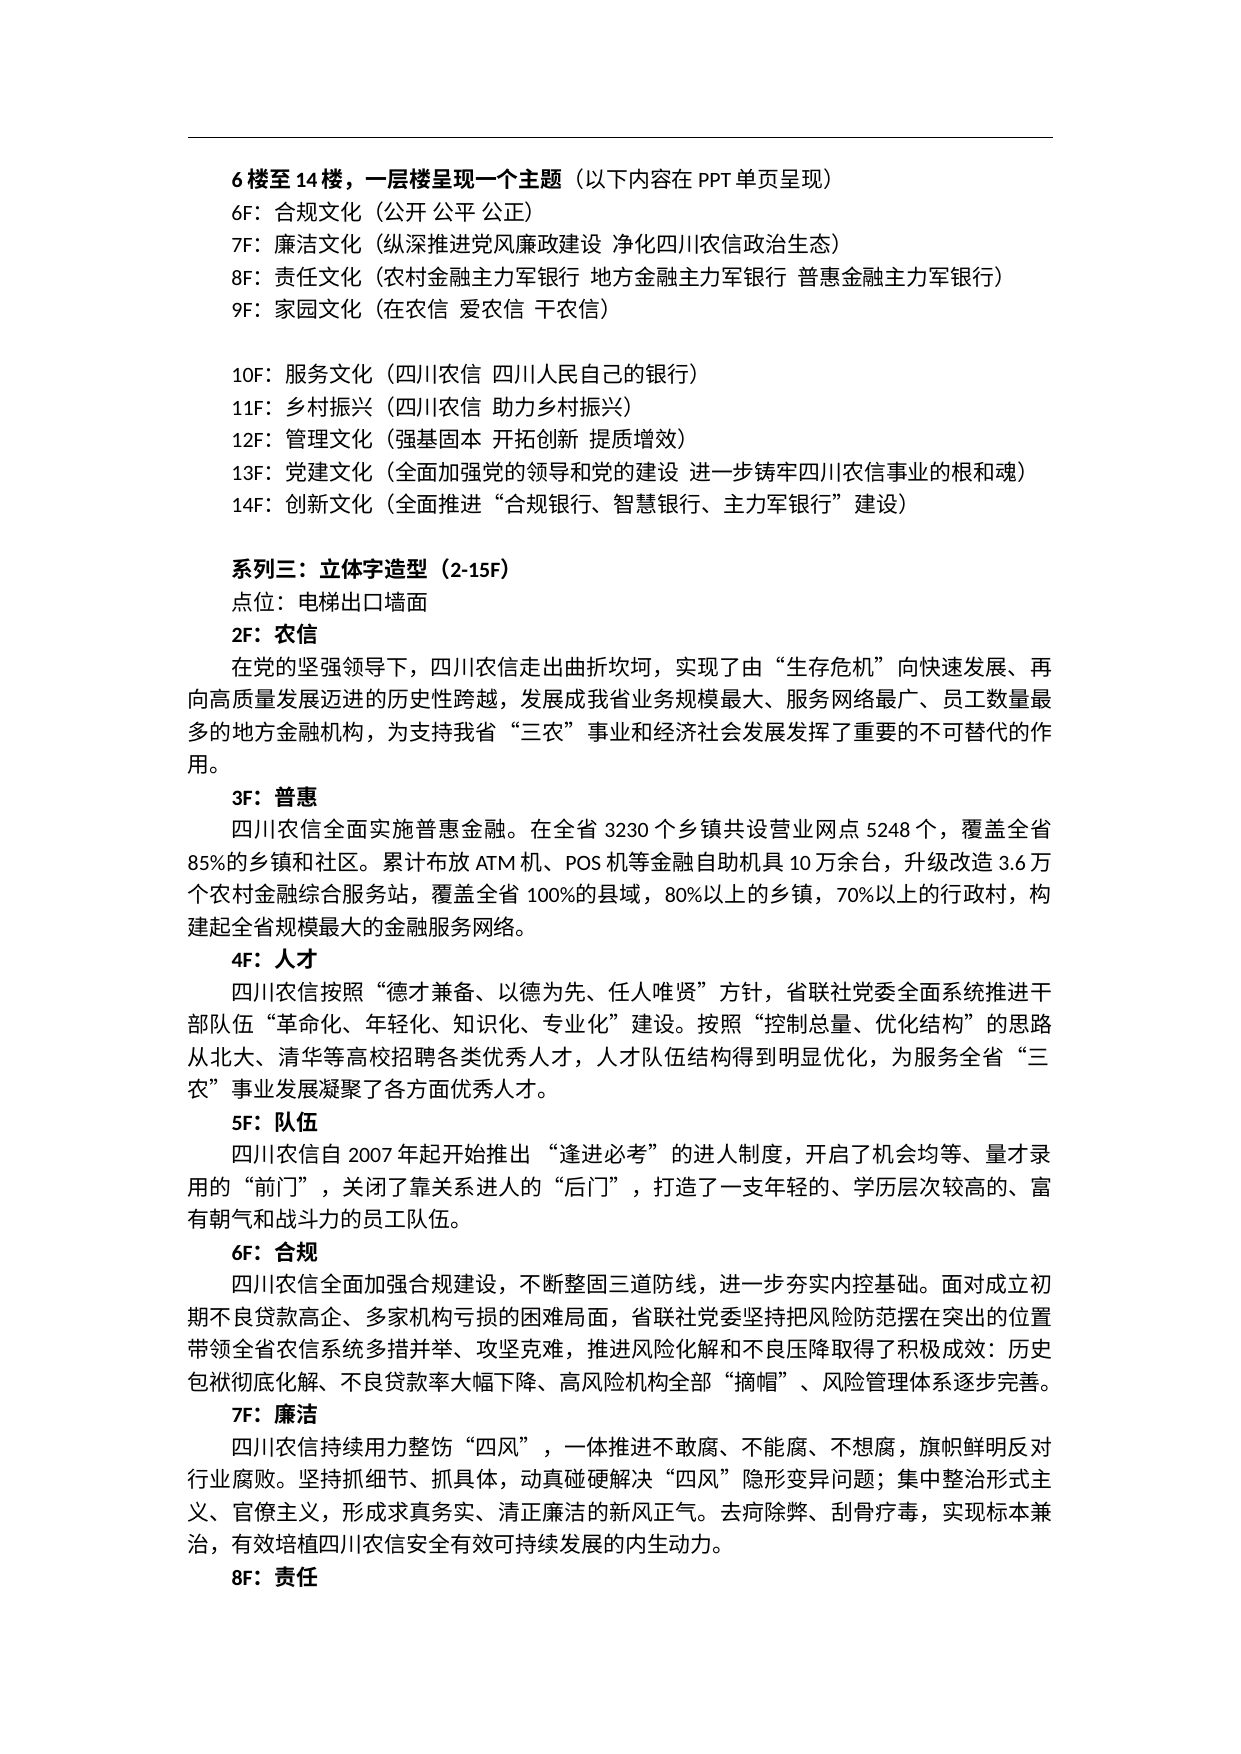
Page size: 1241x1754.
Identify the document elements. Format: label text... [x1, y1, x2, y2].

text 10F：服务文化（四川农信 四川人民自己的银行） [187, 357, 1053, 389]
text 四川农信持续用力整饬“四风”，一体推进不敢腐、不能腐、不想腐，旗帜鲜明反对行业腐败。坚持抓细节、抓具体，动真碰硬解决“四风”隐形变异问题；集中整治形式主义、官僚主义，形成求真务实、清正廉洁的新风正气。去疴除弊、刮骨疗毒，实现标本兼治，有效培植四川农信安全有效可持续发展的内生动力。 [187, 1429, 1053, 1559]
text 6楼至14楼，一层楼呈现一个主题（以下内容在PPT单页呈现） [187, 162, 1053, 194]
text 6F：合规 [187, 1234, 1053, 1267]
text 11F：乡村振兴（四川农信 助力乡村振兴） [187, 389, 1053, 422]
text 系列三：立体字造型（2-15F） [187, 552, 1053, 584]
text 四川农信自2007年起开始推出 “逢进必考”的进人制度，开启了机会均等、量才录用的“前门”，关闭了靠关系进人的“后门”，打造了一支年轻的、学历层次较高的、富有朝气和战斗力的员工队伍。 [187, 1137, 1053, 1234]
text 4F：人才 [187, 942, 1053, 974]
text 点位：电梯出口墙面 [187, 584, 1053, 617]
text 12F：管理文化（强基固本 开拓创新 提质增效） [187, 422, 1053, 454]
text 6F：合规文化（公开 公平 公正） [187, 194, 1053, 227]
text 2F：农信 [187, 617, 1053, 649]
text 四川农信全面实施普惠金融。在全省3230个乡镇共设营业网点5248个，覆盖全省85%的乡镇和社区。累计布放ATM机、POS机等金融自助机具10万余台，升级改造3.6万个农村金融综合服务站，覆盖全省100%的县域，80%以上的乡镇，70%以上的行政村，构建起全省规模最大的金融服务网络。 [187, 812, 1053, 942]
text 5F：队伍 [187, 1104, 1053, 1137]
text 7F：廉洁 [187, 1397, 1053, 1429]
text 8F：责任文化（农村金融主力军银行 地方金融主力军银行 普惠金融主力军银行） [187, 259, 1053, 292]
text 在党的坚强领导下，四川农信走出曲折坎坷，实现了由“生存危机”向快速发展、再向高质量发展迈进的历史性跨越，发展成我省业务规模最大、服务网络最广、员工数量最多的地方金融机构，为支持我省“三农”事业和经济社会发展发挥了重要的不可替代的作用。 [187, 649, 1053, 779]
text 13F：党建文化（全面加强党的领导和党的建设 进一步铸牢四川农信事业的根和魂） [187, 454, 1053, 487]
text 8F：责任 [187, 1559, 1053, 1592]
text 3F：普惠 [187, 779, 1053, 812]
text 四川农信全面加强合规建设，不断整固三道防线，进一步夯实内控基础。面对成立初期不良贷款高企、多家机构亏损的困难局面，省联社党委坚持把风险防范摆在突出的位置，带领全省农信系统多措并举、攻坚克难，推进风险化解和不良压降取得了积极成效：历史包袱彻底化解、不良贷款率大幅下降、高风险机构全部“摘帽”、风险管理体系逐步完善。 [187, 1267, 1053, 1397]
text 14F：创新文化（全面推进“合规银行、智慧银行、主力军银行”建设） [187, 487, 1053, 519]
text 7F：廉洁文化（纵深推进党风廉政建设 净化四川农信政治生态） [187, 227, 1053, 259]
text 9F：家园文化（在农信 爱农信 干农信） [187, 292, 1053, 324]
text 四川农信按照“德才兼备、以德为先、任人唯贤”方针，省联社党委全面系统推进干部队伍“革命化、年轻化、知识化、专业化”建设。按照“控制总量、优化结构”的思路，从北大、清华等高校招聘各类优秀人才，人才队伍结构得到明显优化，为服务全省“三农”事业发展凝聚了各方面优秀人才。 [187, 974, 1053, 1104]
